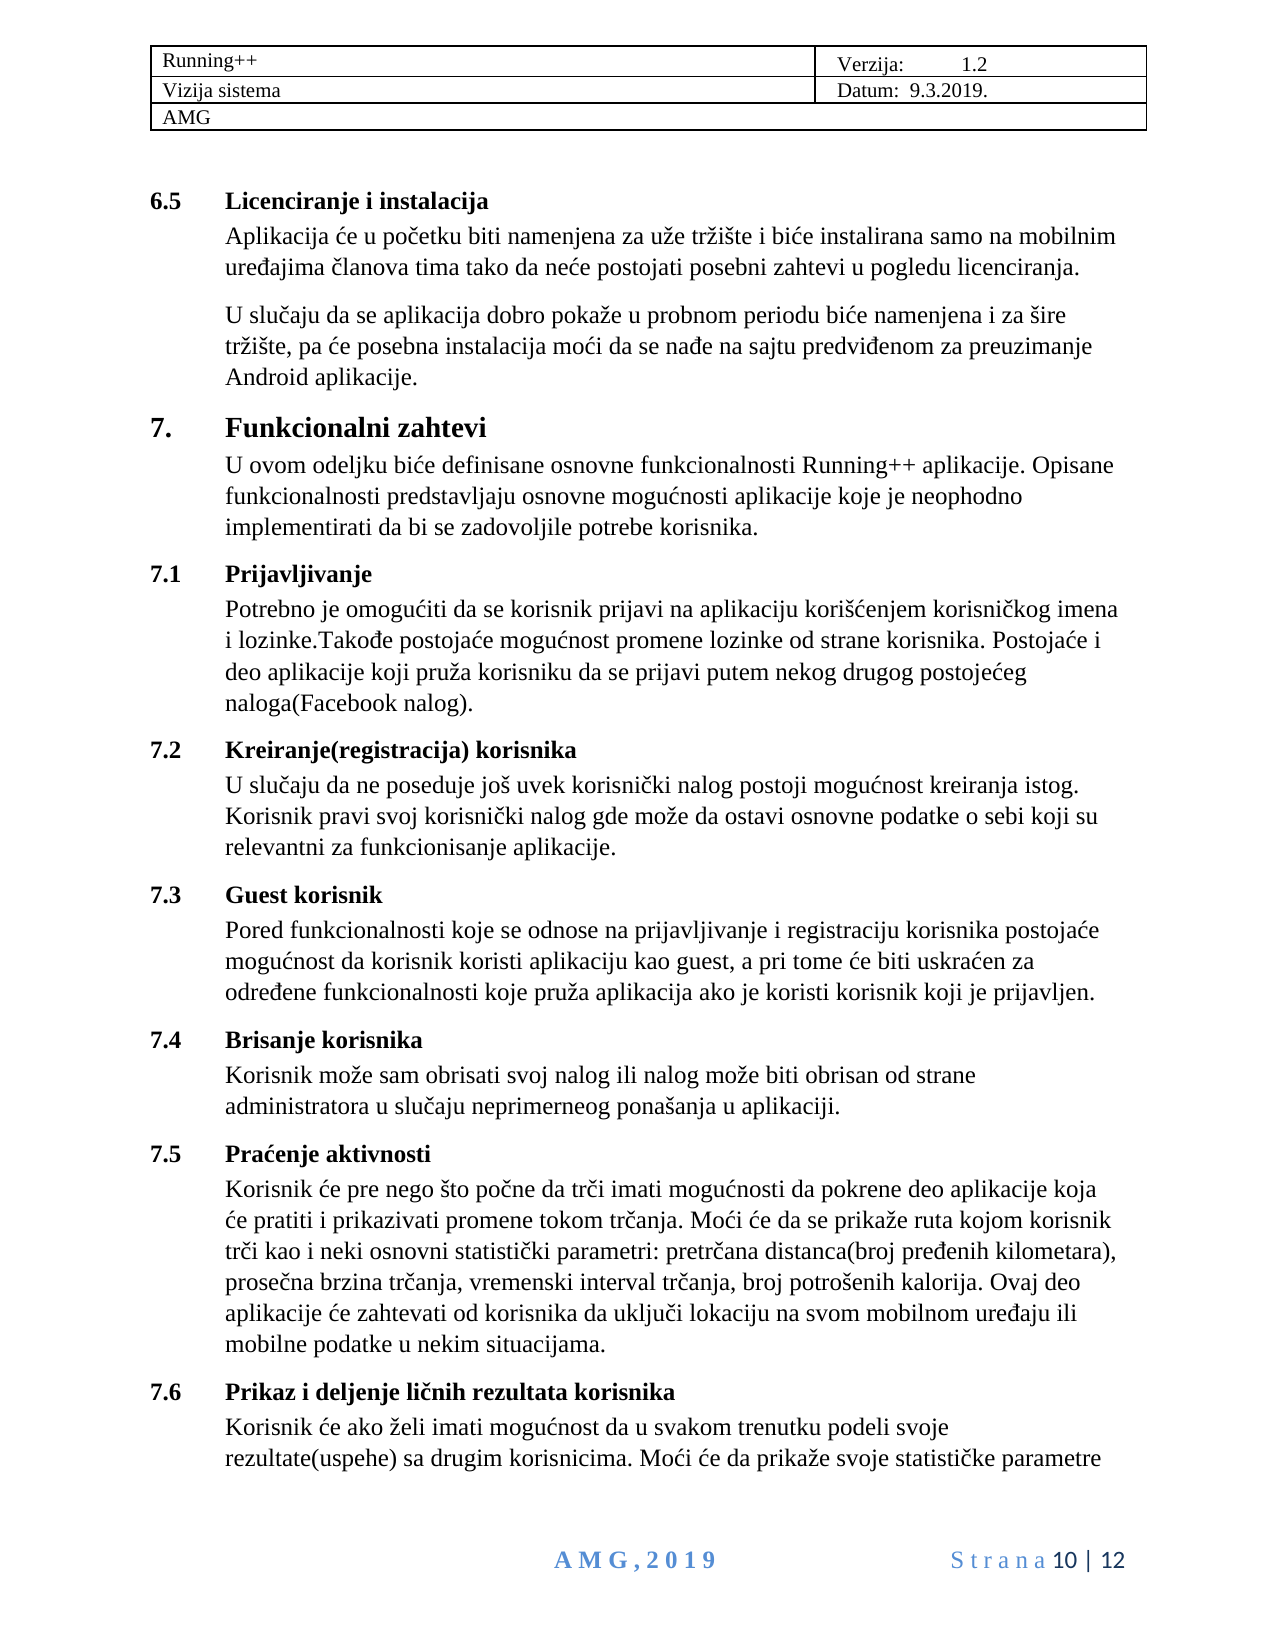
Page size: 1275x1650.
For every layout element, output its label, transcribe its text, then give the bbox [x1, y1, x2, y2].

text Korisnik može sam obrisati svoj nalog ili nalog može biti obrisan od strane administratora u slučaju neprimerneog ponašanja u aplikaciji. [225, 1060, 1125, 1120]
subtitle Guest korisnik [150, 880, 1125, 909]
subtitle Brisanje korisnika [150, 1025, 1125, 1054]
subtitle Kreiranje(registracija) korisnika [150, 735, 1125, 764]
subtitle Funkcionalni zahtevi [150, 410, 1125, 443]
text U ovom odeljku biće definisane osnovne funkcionalnosti Running++ aplikacije. Opisane funkcionalnosti predstavljaju osnovne mogućnosti aplikacije koje je neophodno implementirati da bi se zadovoljile potrebe korisnika. [225, 450, 1125, 541]
subtitle Prijavljivanje [150, 559, 1125, 588]
subtitle Praćenje aktivnosti [150, 1139, 1125, 1167]
text Korisnik će pre nego što počne da trči imati mogućnosti da pokrene deo aplikacije koja će pratiti i prikazivati promene tokom trčanja. Moći će da se prikaže ruta kojom korisnik trči kao i neki osnovni statistički parametri: pretrčana distanca(broj pređenih kilometara), prosečna brzina trčanja, vremenski interval trčanja, broj potrošenih kalorija. Ovaj deo aplikacije će zahtevati od korisnika da uključi lokaciju na svom mobilnom uređaju ili mobilne podatke u nekim situacijama. [225, 1174, 1125, 1358]
text U slučaju da se aplikacija dobro pokaže u probnom periodu biće namenjena i za šire tržište, pa će posebna instalacija moći da se nađe na sajtu predviđenom za preuzimanje Android aplikacije. [225, 300, 1125, 391]
text Pored funkcionalnosti koje se odnose na prijavljivanje i registraciju korisnika postojaće mogućnost da korisnik koristi aplikaciju kao guest, a pri tome će biti uskraćen za određene funkcionalnosti koje pruža aplikacija ako je koristi korisnik koji je prijavljen. [225, 915, 1125, 1006]
text Potrebno je omogućiti da se korisnik prijavi na aplikaciju korišćenjem korisničkog imena i lozinke.Takođe postojaće mogućnost promene lozinke od strane korisnika. Postojaće i deo aplikacije koji pruža korisniku da se prijavi putem nekog drugog postojećeg naloga(Facebook nalog). [225, 594, 1125, 716]
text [225, 1412, 1125, 1471]
text Aplikacija će u početku biti namenjena za uže tržište i biće instalirana samo na mobilnim uređajima članova tima tako da neće postojati posebni zahtevi u pogledu licenciranja. [225, 221, 1125, 281]
subtitle Prikaz i deljenje ličnih rezultata korisnika [150, 1377, 1125, 1405]
subtitle Licenciranje i instalacija [150, 186, 1125, 215]
text U slučaju da ne poseduje još uvek korisnički nalog postoji mogućnost kreiranja istog. Korisnik pravi svoj korisnički nalog gde može da ostavi osnovne podatke o sebi koji su relevantni za funkcionisanje aplikacije. [225, 770, 1125, 861]
